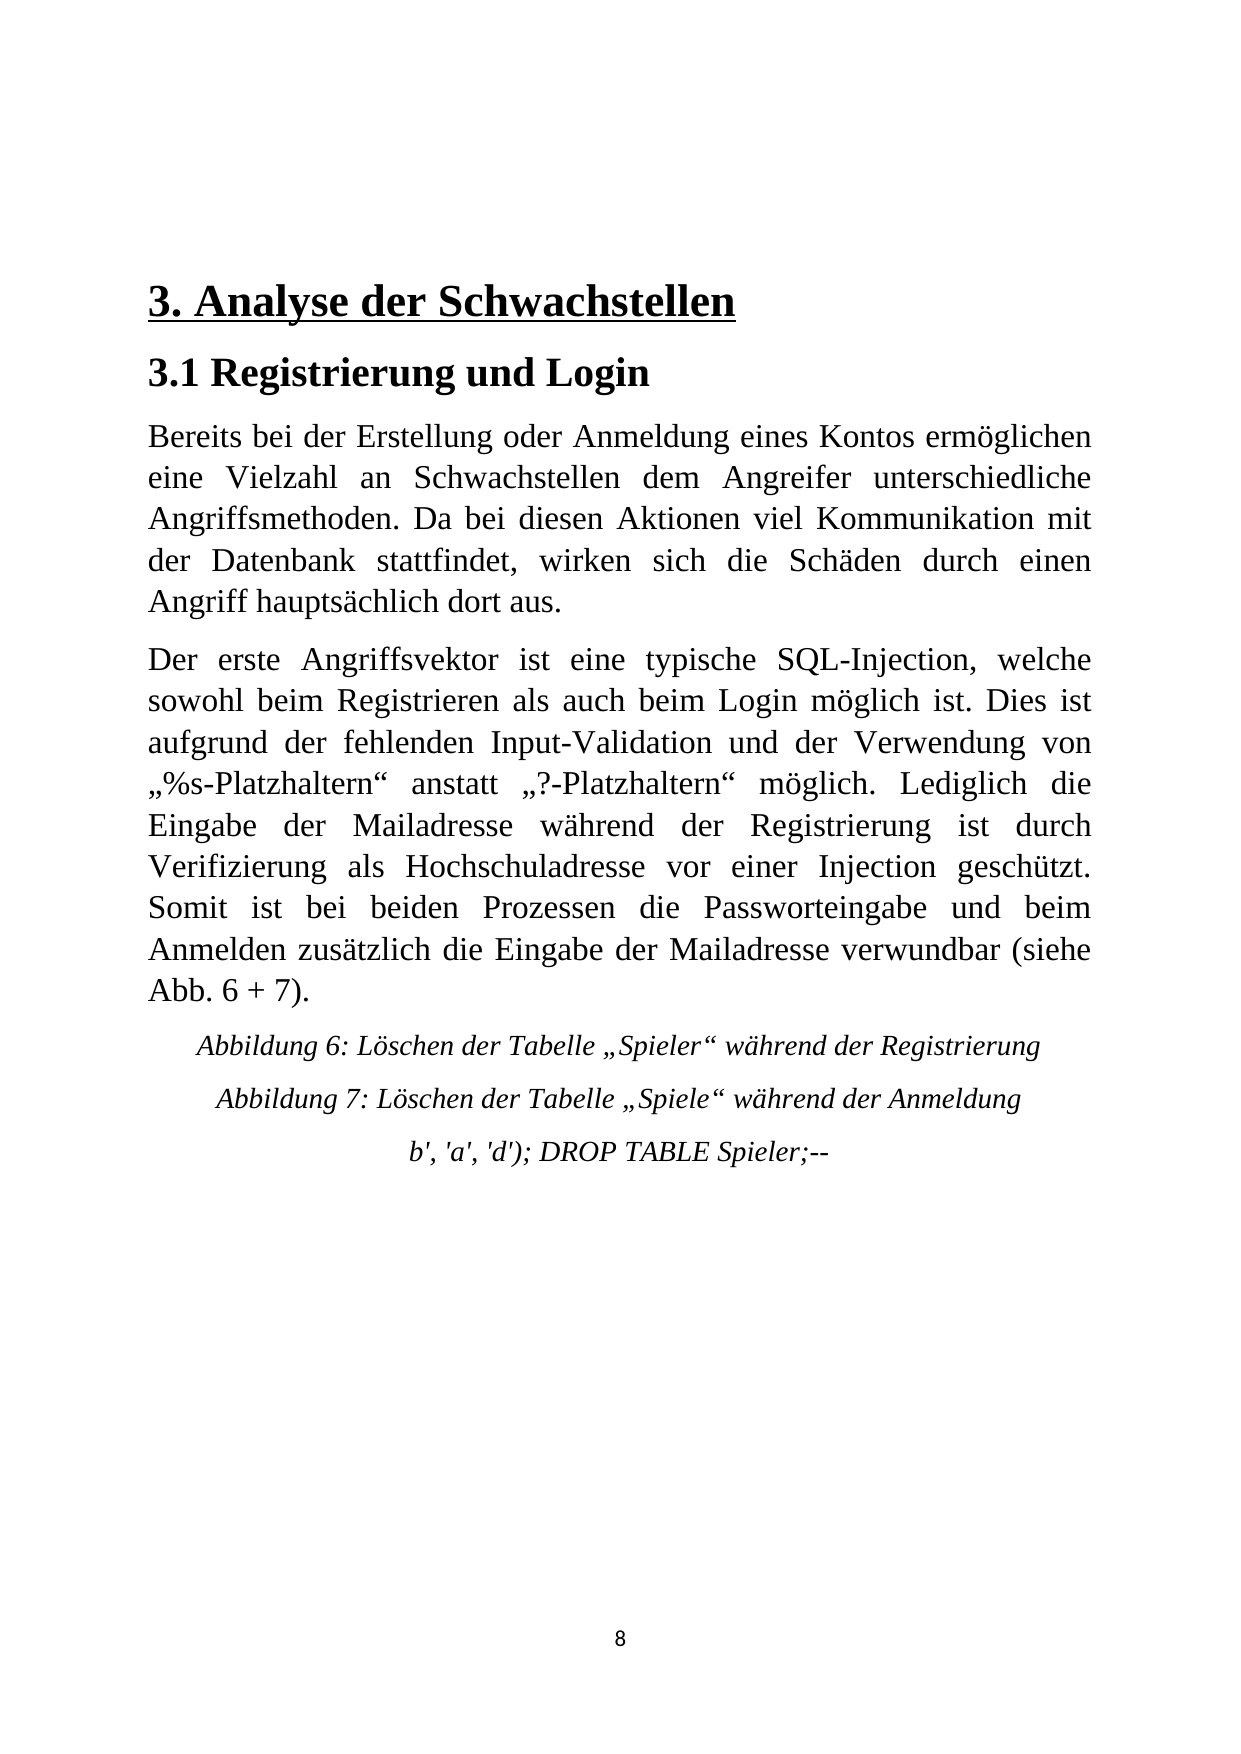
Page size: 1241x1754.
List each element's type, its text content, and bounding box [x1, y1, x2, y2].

text Abbildung 7: Löschen der Tabelle „Spiele“ während der Anmeldung [148, 1081, 1093, 1114]
text 3.1 Registrierung und Login [148, 348, 1093, 396]
text Bereits bei der Erstellung oder Anmeldung eines Kontos ermöglichen eine Vielzahl an Schwachstellen dem Angreifer unterschiedliche Angriffsmethoden. Da bei diesen Aktionen viel Kommunikation mit der Datenbank stattfindet, wirken sich die Schäden durch einen Angriff hauptsächlich dort aus. [148, 416, 1093, 620]
text Abbildung 6: Löschen der Tabelle „Spieler“ während der Registrierung [148, 1028, 1093, 1062]
text Der erste Angriffsvektor ist eine typische SQL-Injection, welche sowohl beim Registrieren als auch beim Login möglich ist. Dies ist aufgrund der fehlenden Input-Validation und der Verwendung von „%s-Platzhaltern“ anstatt „?-Platzhaltern“ möglich. Lediglich die Eingabe der Mailadresse während der Registrierung ist durch Verifizierung als Hochschuladresse vor einer Injection geschützt. Somit ist bei beiden Prozessen die Passworteingabe und beim Anmelden zusätzlich die Eingabe der Mailadresse verwundbar (siehe Abb. 6 + 7). [148, 639, 1093, 1008]
text b', 'a', 'd'); DROP TABLE Spieler;-- [148, 1134, 1093, 1167]
text 3. Analyse der Schwachstellen [148, 274, 1093, 327]
